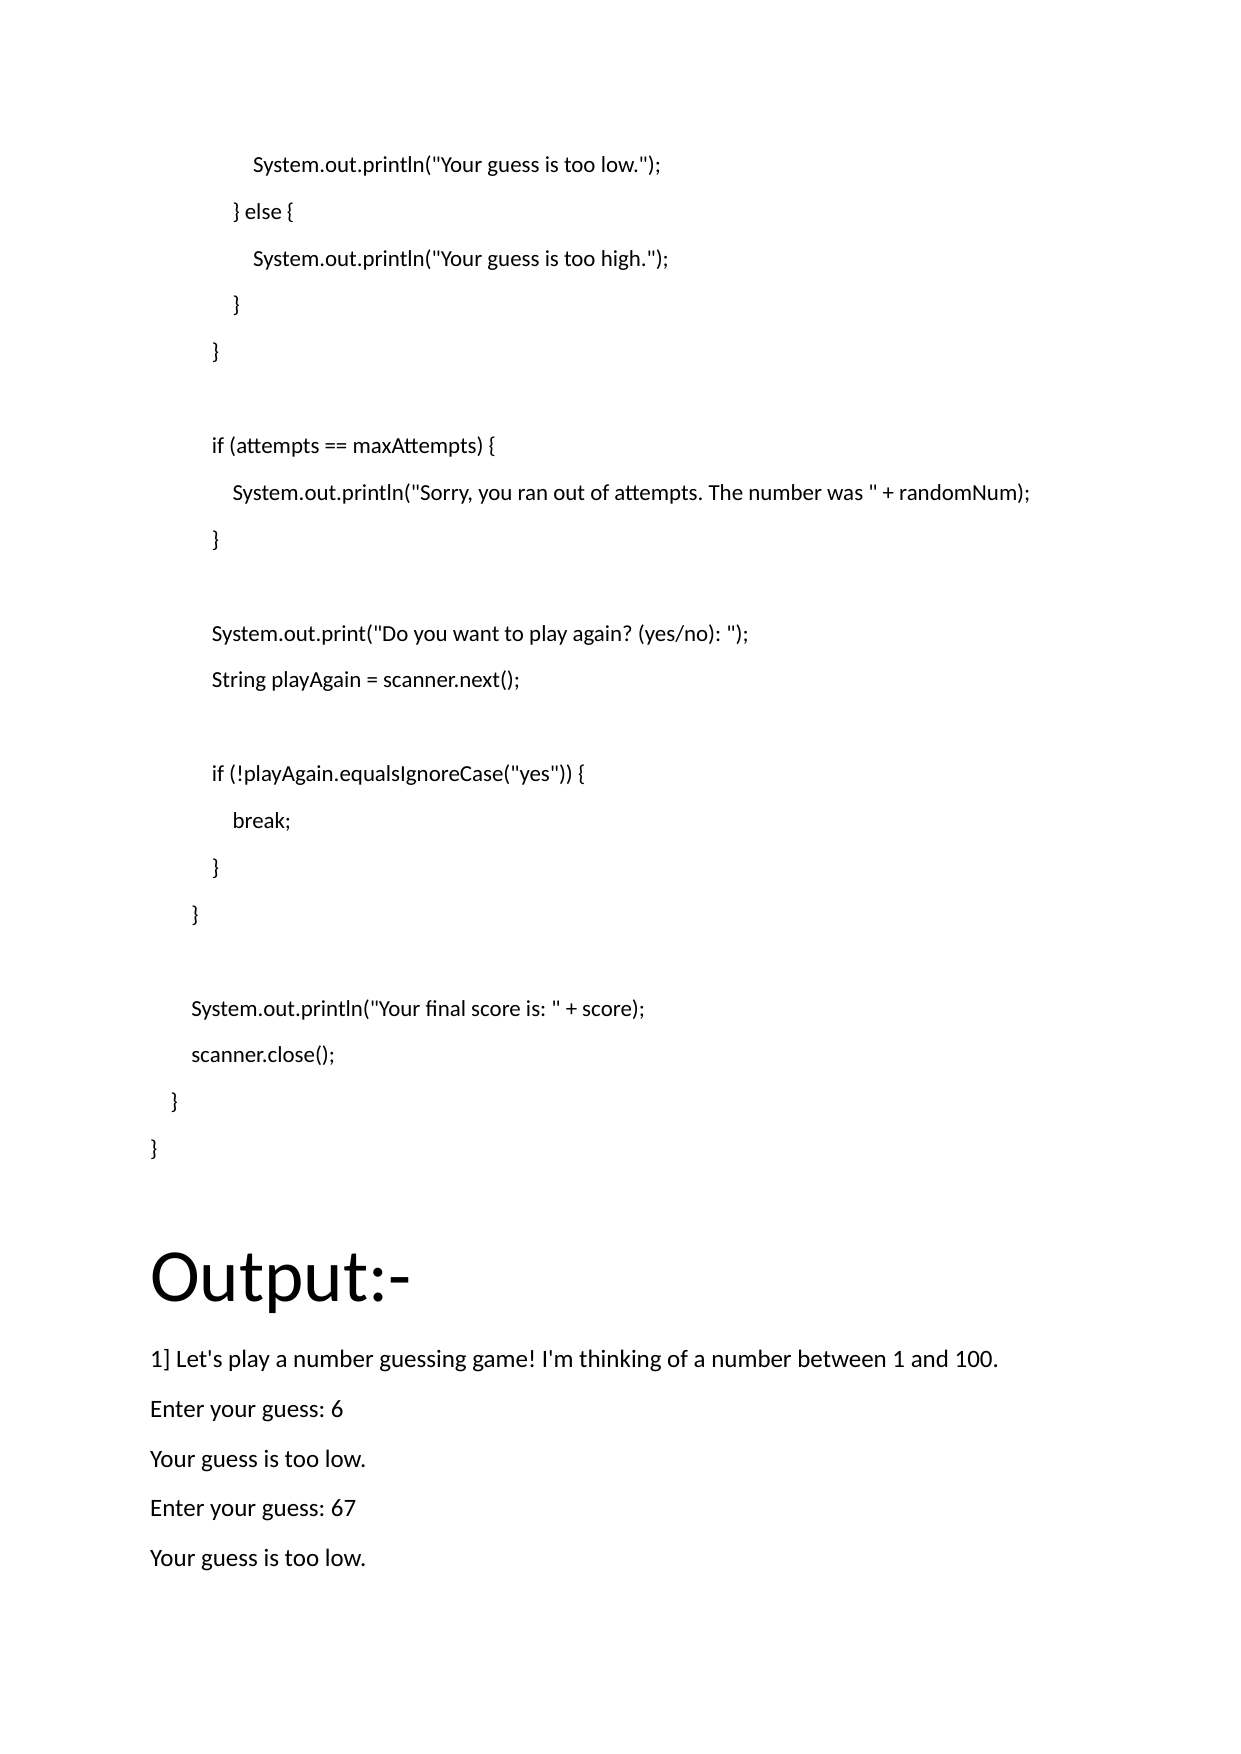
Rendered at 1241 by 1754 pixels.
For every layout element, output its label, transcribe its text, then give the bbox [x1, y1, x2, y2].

text if (attempts == maxAttempts) { [150, 431, 1090, 459]
text String playAgain = scanner.next(); [150, 666, 1090, 694]
text System.out.println("Your guess is too low."); [150, 150, 1090, 178]
text } [150, 291, 1090, 319]
text System.out.println("Your final score is: " + score); [150, 994, 1090, 1022]
text Enter your guess: 67 [150, 1492, 1090, 1523]
text Enter your guess: 6 [150, 1393, 1090, 1424]
text Output:- [150, 1228, 1090, 1320]
text } [150, 1134, 1090, 1162]
text } [150, 900, 1090, 928]
text Your guess is too low. [150, 1542, 1090, 1572]
text scanner.close(); [150, 1041, 1090, 1069]
text if (!playAgain.equalsIgnoreCase("yes")) { [150, 759, 1090, 787]
text System.out.println("Sorry, you ran out of attempts. The number was " + randomNum); [150, 478, 1090, 506]
text } [150, 525, 1090, 553]
text System.out.println("Your guess is too high."); [150, 244, 1090, 272]
text Your guess is too low. [150, 1443, 1090, 1473]
text } else { [150, 197, 1090, 225]
text System.out.print("Do you want to play again? (yes/no): "); [150, 619, 1090, 647]
text } [150, 1087, 1090, 1116]
text } [150, 337, 1090, 366]
text 1] Let's play a number guessing game! I'm thinking of a number between 1 and 100. [150, 1344, 1090, 1374]
text } [150, 853, 1090, 881]
text break; [150, 806, 1090, 834]
